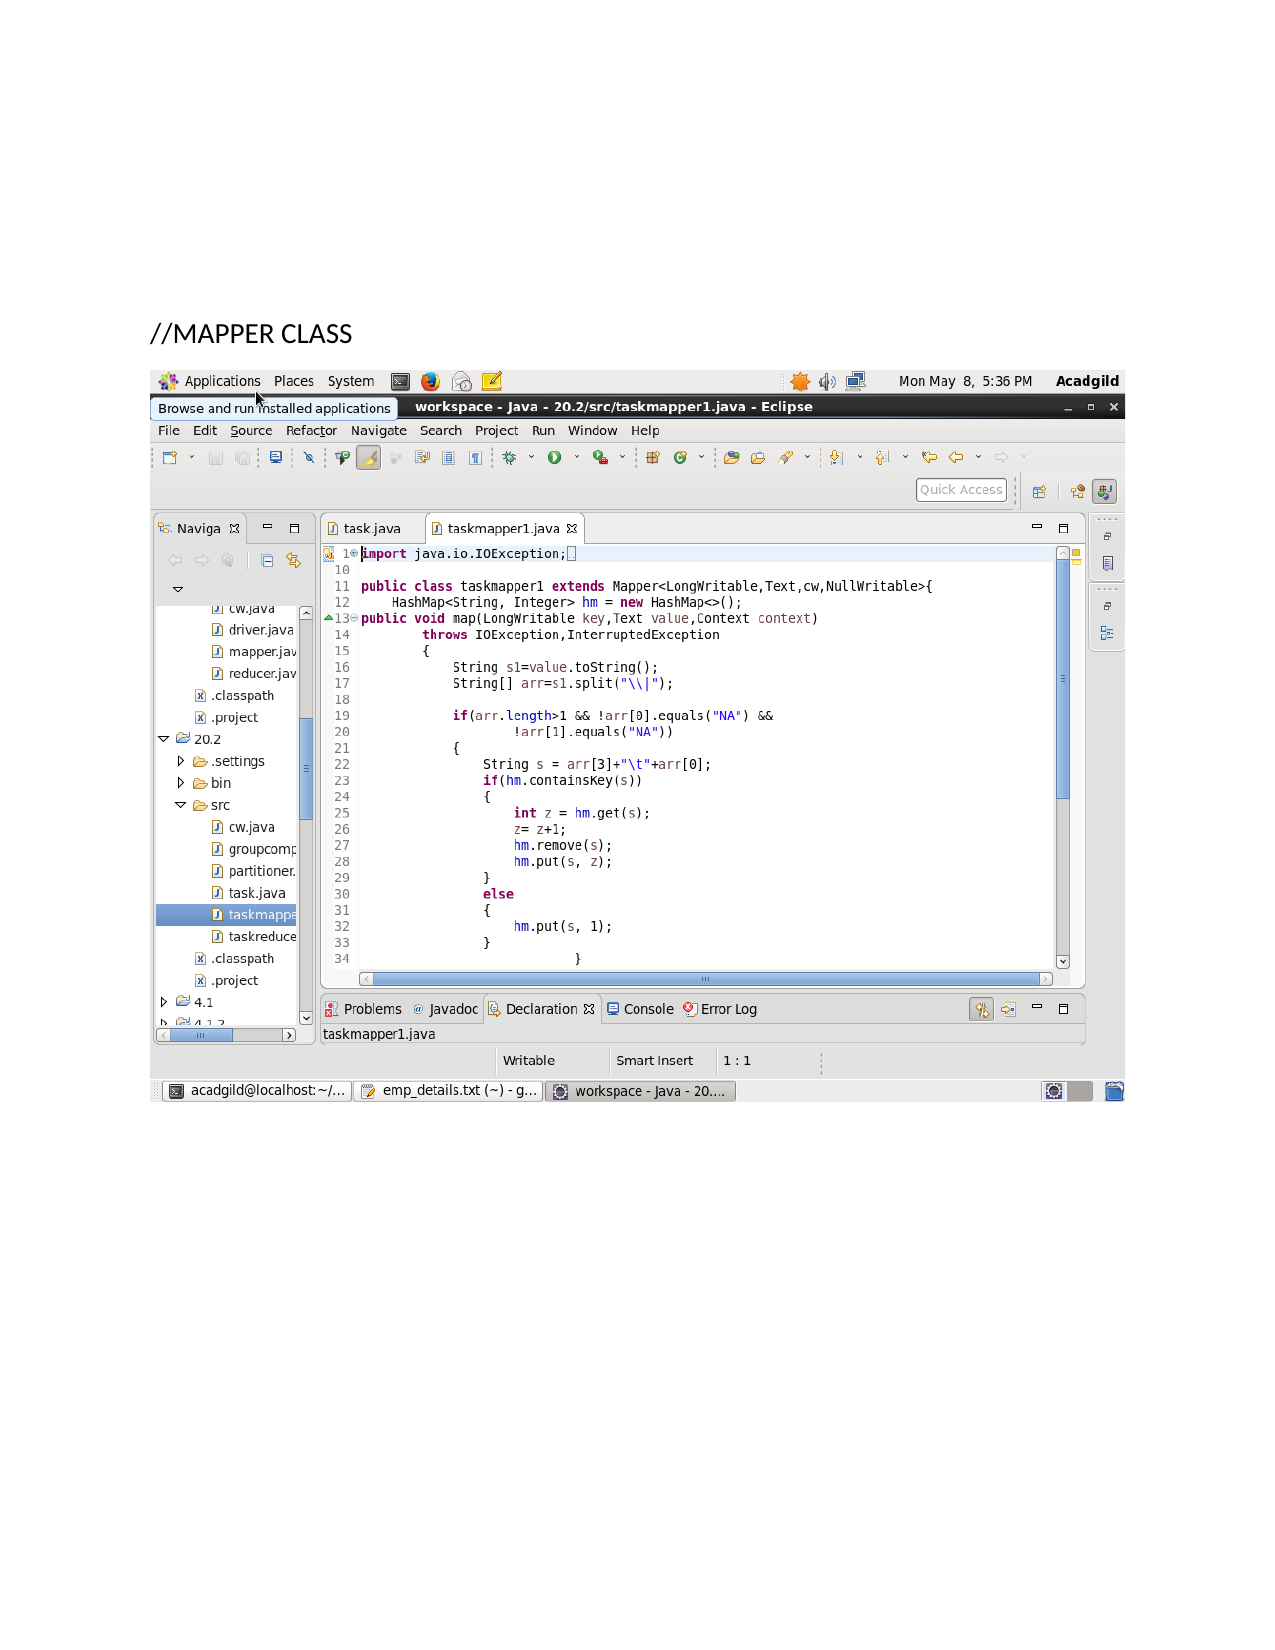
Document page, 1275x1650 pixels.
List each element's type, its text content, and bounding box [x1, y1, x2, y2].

picture [150, 370, 1125, 1102]
text //MAPPER CLASS [150, 315, 1125, 351]
